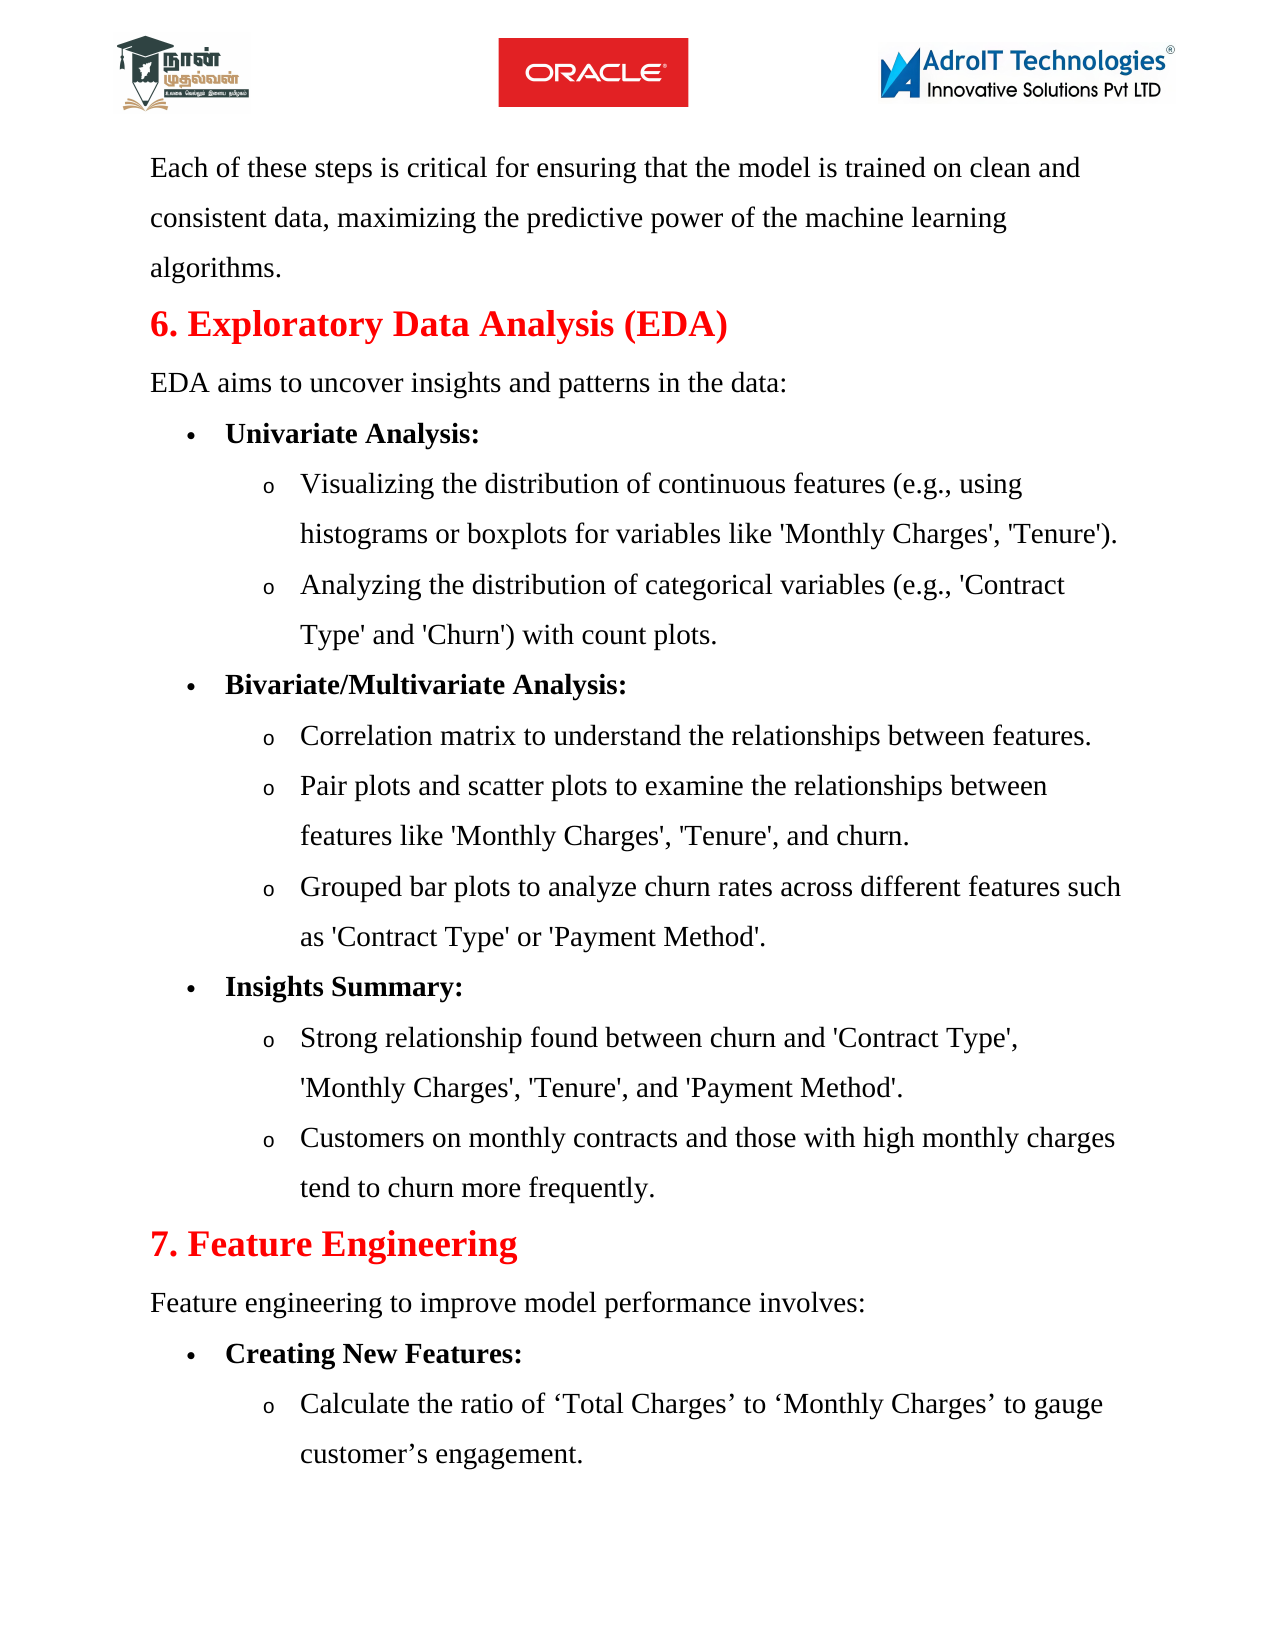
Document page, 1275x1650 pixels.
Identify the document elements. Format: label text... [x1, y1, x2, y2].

list Grouped bar plots to analyze churn rates across different features such as 'Contract Type' or 'Payment Method'. [262, 869, 1125, 953]
text 7. Feature Engineering [150, 1221, 1125, 1264]
list Univariate Analysis: [187, 416, 1125, 449]
list Bivariate/Multivariate Analysis: [187, 667, 1125, 701]
list Calculate the ratio of ‘Total Charges’ to ‘Monthly Charges’ to gauge customer’s engagement. [262, 1386, 1125, 1470]
list Creating New Features: [187, 1336, 1125, 1369]
list Strong relationship found between churn and 'Contract Type', 'Monthly Charges', 'Tenure', and 'Payment Method'. [262, 1020, 1125, 1103]
picture [112, 32, 251, 114]
list Visualizing the distribution of continuous features (e.g., using histograms or boxplots for variables like 'Monthly Charges', 'Tenure'). [262, 466, 1125, 550]
picture [878, 42, 1177, 104]
list Pair plots and scatter plots to examine the relationships between features like 'Monthly Charges', 'Tenure', and churn. [262, 768, 1125, 852]
text EDA aims to uncover insights and patterns in the data: [150, 366, 1125, 399]
list Insights Summary: [187, 969, 1125, 1003]
list Analyzing the distribution of categorical variables (e.g., 'Contract Type' and 'Churn') with count plots. [262, 567, 1125, 651]
picture [498, 38, 689, 107]
text 6. Exploratory Data Analysis (EDA) [150, 301, 1125, 344]
text Feature engineering to improve model performance involves: [150, 1286, 1125, 1319]
list Correlation matrix to understand the relationships between features. [262, 718, 1125, 751]
list Customers on monthly contracts and those with high monthly charges tend to churn more frequently. [262, 1120, 1125, 1204]
text Each of these steps is critical for ensuring that the model is trained on clean and consistent data, maximizing the predictive power of the machine learning algorithms. [150, 150, 1125, 284]
